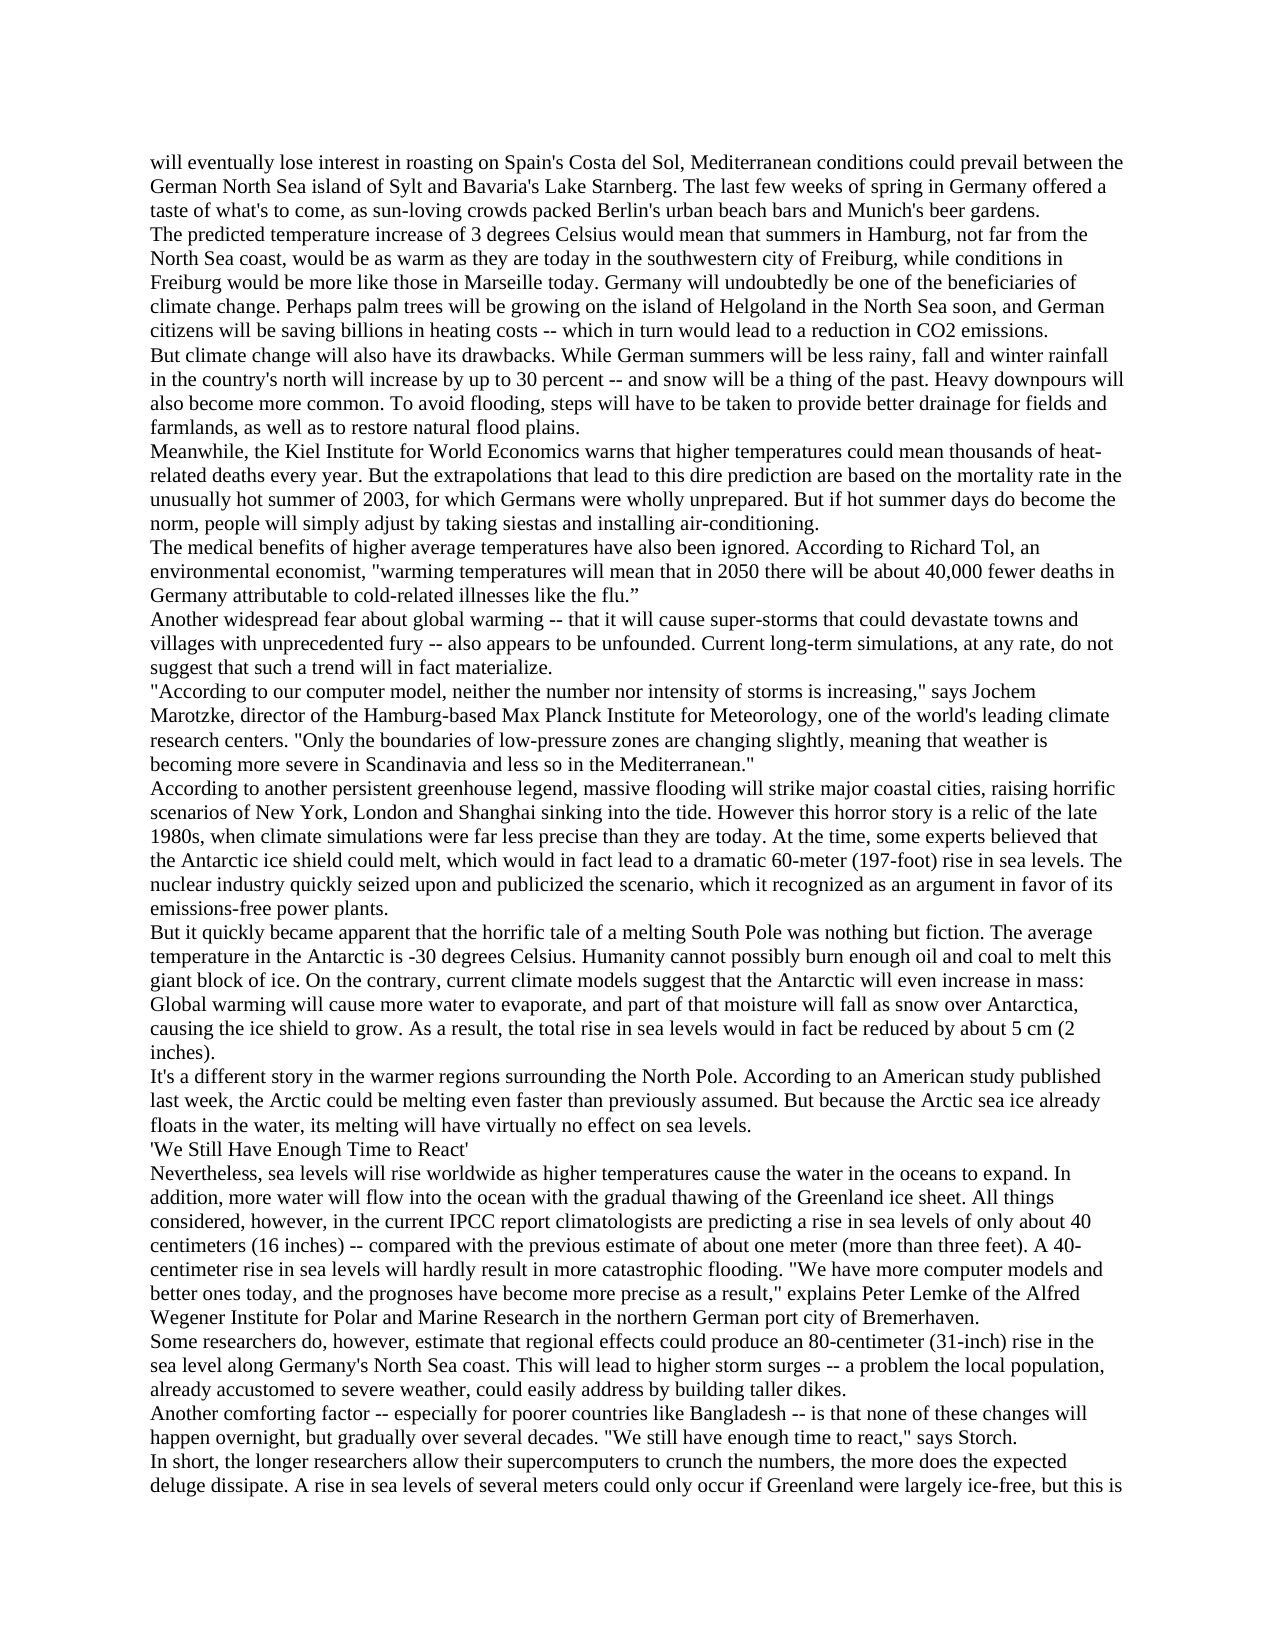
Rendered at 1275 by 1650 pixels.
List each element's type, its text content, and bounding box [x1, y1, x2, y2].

text But climate change will also have its drawbacks. While German summers will be less rainy, fall and winter rainfall in the country's north will increase by up to 30 percent -- and snow will be a thing of the past. Heavy downpours will also become more common. To avoid flooding, steps will have to be taken to provide better drainage for fields and farmlands, as well as to restore natural flood plains. [150, 342, 1125, 439]
text According to another persistent greenhouse legend, massive flooding will strike major coastal cities, raising horrific scenarios of New York, London and Shanghai sinking into the tide. However this horror story is a relic of the late 1980s, when climate simulations were far less precise than they are today. At the time, some experts believed that the Antarctic ice shield could melt, which would in fact lead to a dramatic 60-meter (197-foot) rise in sea levels. The nuclear industry quickly seized upon and publicized the scenario, which it recognized as an argument in favor of its emissions-free power plants. [150, 776, 1125, 920]
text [150, 1449, 1125, 1497]
text 'We Still Have Enough Time to React' [150, 1137, 1125, 1161]
text The medical benefits of higher average temperatures have also been ignored. According to Richard Tol, an environmental economist, "warming temperatures will mean that in 2050 there will be about 40,000 fewer deaths in Germany attributable to cold-related illnesses like the flu.” [150, 535, 1125, 607]
text "According to our computer model, neither the number nor intensity of storms is increasing," says Jochem Marotzke, director of the Hamburg-based Max Planck Institute for Meteorology, one of the world's leading climate research centers. "Only the boundaries of low-pressure zones are changing slightly, meaning that weather is becoming more severe in Scandinavia and less so in the Mediterranean." [150, 679, 1125, 776]
text Meanwhile, the Kiel Institute for World Economics warns that higher temperatures could mean thousands of heat-related deaths every year. But the extrapolations that lead to this dire prediction are based on the mortality rate in the unusually hot summer of 2003, for which Germans were wholly unprepared. But if hot summer days do become the norm, people will simply adjust by taking siestas and installing air-conditioning. [150, 439, 1125, 535]
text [150, 150, 1125, 222]
text Another widespread fear about global warming -- that it will cause super-storms that could devastate towns and villages with unprecedented fury -- also appears to be unfounded. Current long-term simulations, at any rate, do not suggest that such a trend will in fact materialize. [150, 607, 1125, 679]
text It's a different story in the warmer regions surrounding the North Pole. According to an American study published last week, the Arctic could be melting even faster than previously assumed. But because the Arctic sea ice already floats in the water, its melting will have virtually no effect on sea levels. [150, 1064, 1125, 1137]
text But it quickly became apparent that the horrific tale of a melting South Pole was nothing but fiction. The average temperature in the Antarctic is -30 degrees Celsius. Humanity cannot possibly burn enough oil and coal to melt this giant block of ice. On the contrary, current climate models suggest that the Antarctic will even increase in mass: Global warming will cause more water to evaporate, and part of that moisture will fall as snow over Antarctica, causing the ice shield to grow. As a result, the total rise in sea levels would in fact be reduced by about 5 cm (2 inches). [150, 920, 1125, 1064]
text Some researchers do, however, estimate that regional effects could produce an 80-centimeter (31-inch) rise in the sea level along Germany's North Sea coast. This will lead to higher storm surges -- a problem the local population, already accustomed to severe weather, could easily address by building taller dikes. [150, 1329, 1125, 1401]
text The predicted temperature increase of 3 degrees Celsius would mean that summers in Hamburg, not far from the North Sea coast, would be as warm as they are today in the southwestern city of Freiburg, while conditions in Freiburg would be more like those in Marseille today. Germany will undoubtedly be one of the beneficiaries of climate change. Perhaps palm trees will be growing on the island of Helgoland in the North Sea soon, and German citizens will be saving billions in heating costs -- which in turn would lead to a reduction in CO2 emissions. [150, 222, 1125, 342]
text Nevertheless, sea levels will rise worldwide as higher temperatures cause the water in the oceans to expand. In addition, more water will flow into the ocean with the gradual thawing of the Greenland ice sheet. All things considered, however, in the current IPCC report climatologists are predicting a rise in sea levels of only about 40 centimeters (16 inches) -- compared with the previous estimate of about one meter (more than three feet). A 40-centimeter rise in sea levels will hardly result in more catastrophic flooding. "We have more computer models and better ones today, and the prognoses have become more precise as a result," explains Peter Lemke of the Alfred Wegener Institute for Polar and Marine Research in the northern German port city of Bremerhaven. [150, 1161, 1125, 1329]
text Another comforting factor -- especially for poorer countries like Bangladesh -- is that none of these changes will happen overnight, but gradually over several decades. "We still have enough time to react," says Storch. [150, 1401, 1125, 1449]
